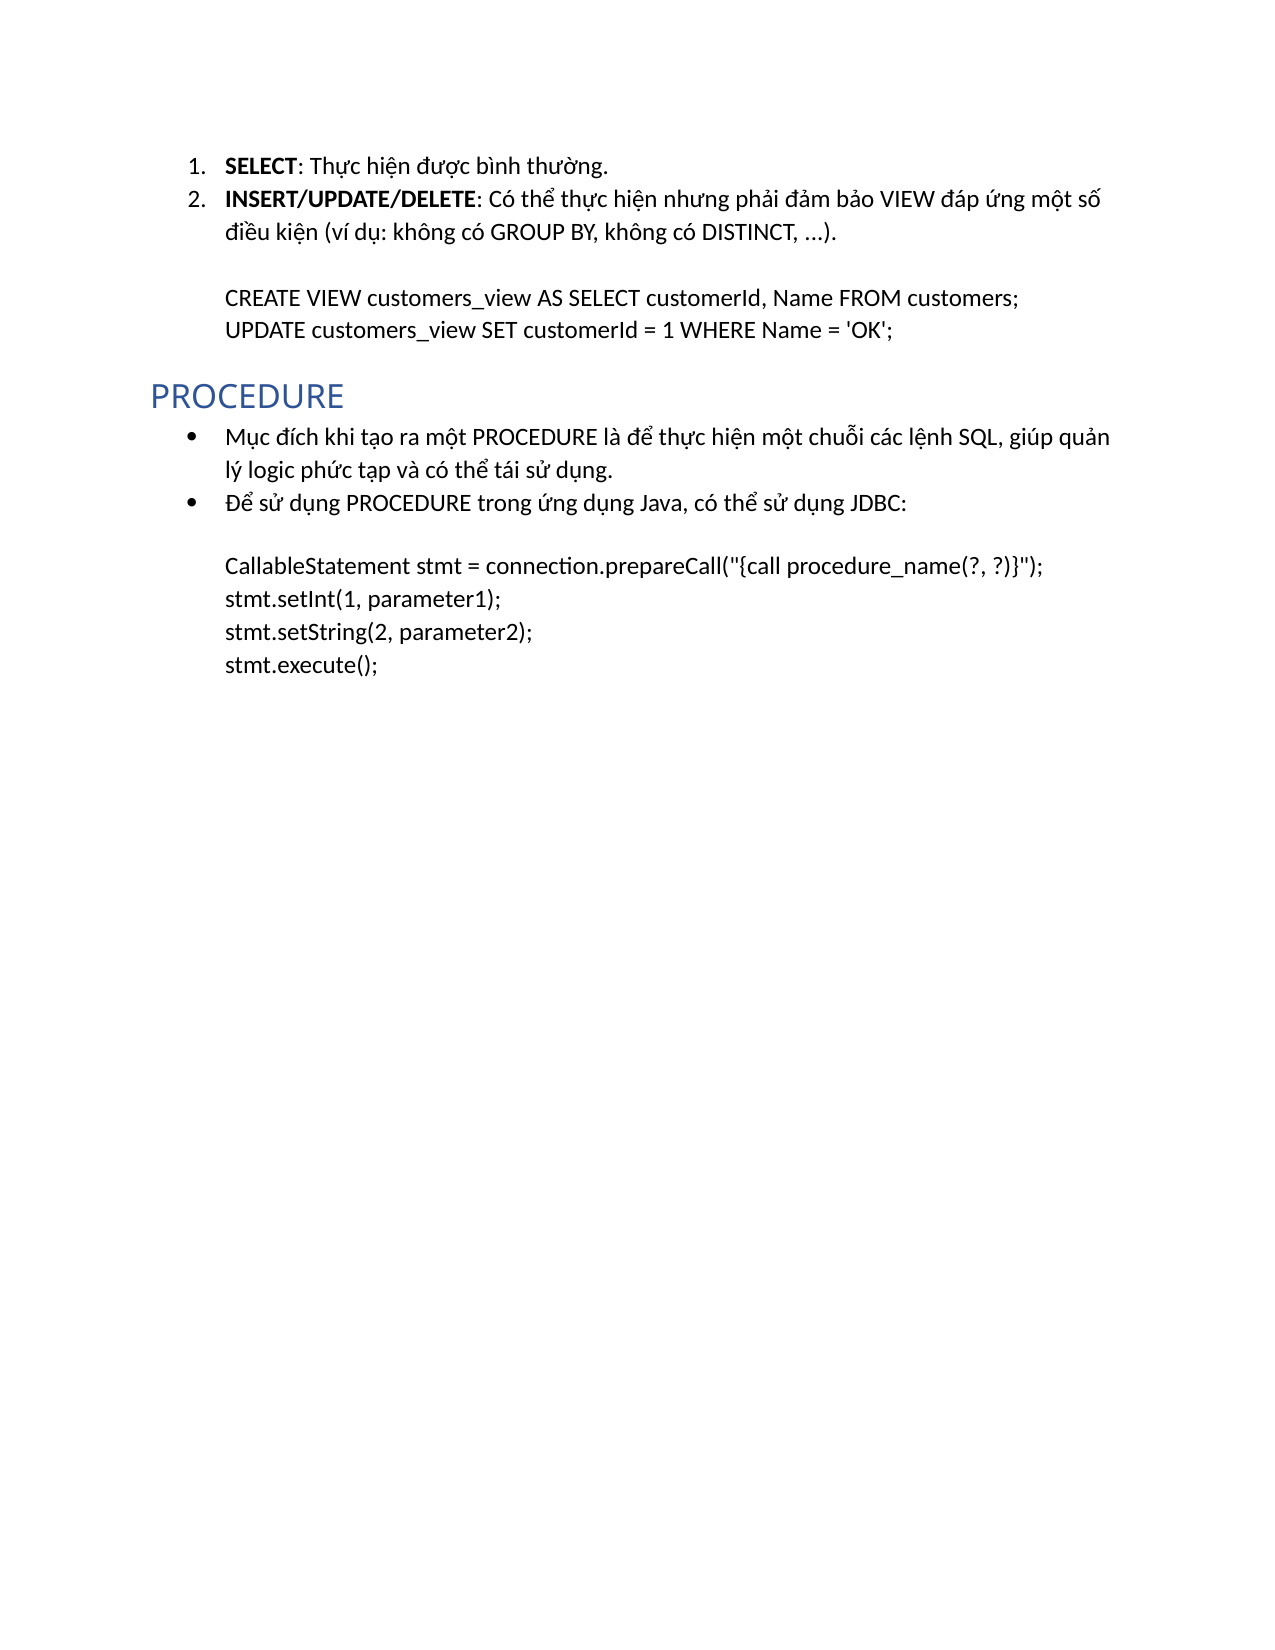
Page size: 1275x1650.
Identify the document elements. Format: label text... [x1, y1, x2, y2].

subtitle PROCEDURE [150, 372, 1125, 418]
list INSERT/UPDATE/DELETE: Có thể thực hiện nhưng phải đảm bảo VIEW đáp ứng một số điều kiện (ví dụ: không có GROUP BY, không có DISTINCT, ...). [187, 183, 1125, 246]
list stmt.setString(2, parameter2); [225, 616, 1125, 647]
list UPDATE customers_view SET customerId = 1 WHERE Name = 'OK'; [225, 314, 1125, 345]
list stmt.execute(); [225, 649, 1125, 679]
list Để sử dụng PROCEDURE trong ứng dụng Java, có thể sử dụng JDBC: [187, 487, 1125, 548]
list Mục đích khi tạo ra một PROCEDURE là để thực hiện một chuỗi các lệnh SQL, giúp quản lý logic phức tạp và có thể tái sử dụng. [187, 421, 1125, 485]
list CallableStatement stmt = connection.prepareCall("{call procedure_name(?, ?)}"); [225, 550, 1125, 581]
list SELECT: Thực hiện được bình thường. [187, 150, 1125, 181]
list CREATE VIEW customers_view AS SELECT customerId, Name FROM customers; [225, 282, 1125, 312]
list stmt.setInt(1, parameter1); [225, 583, 1125, 614]
